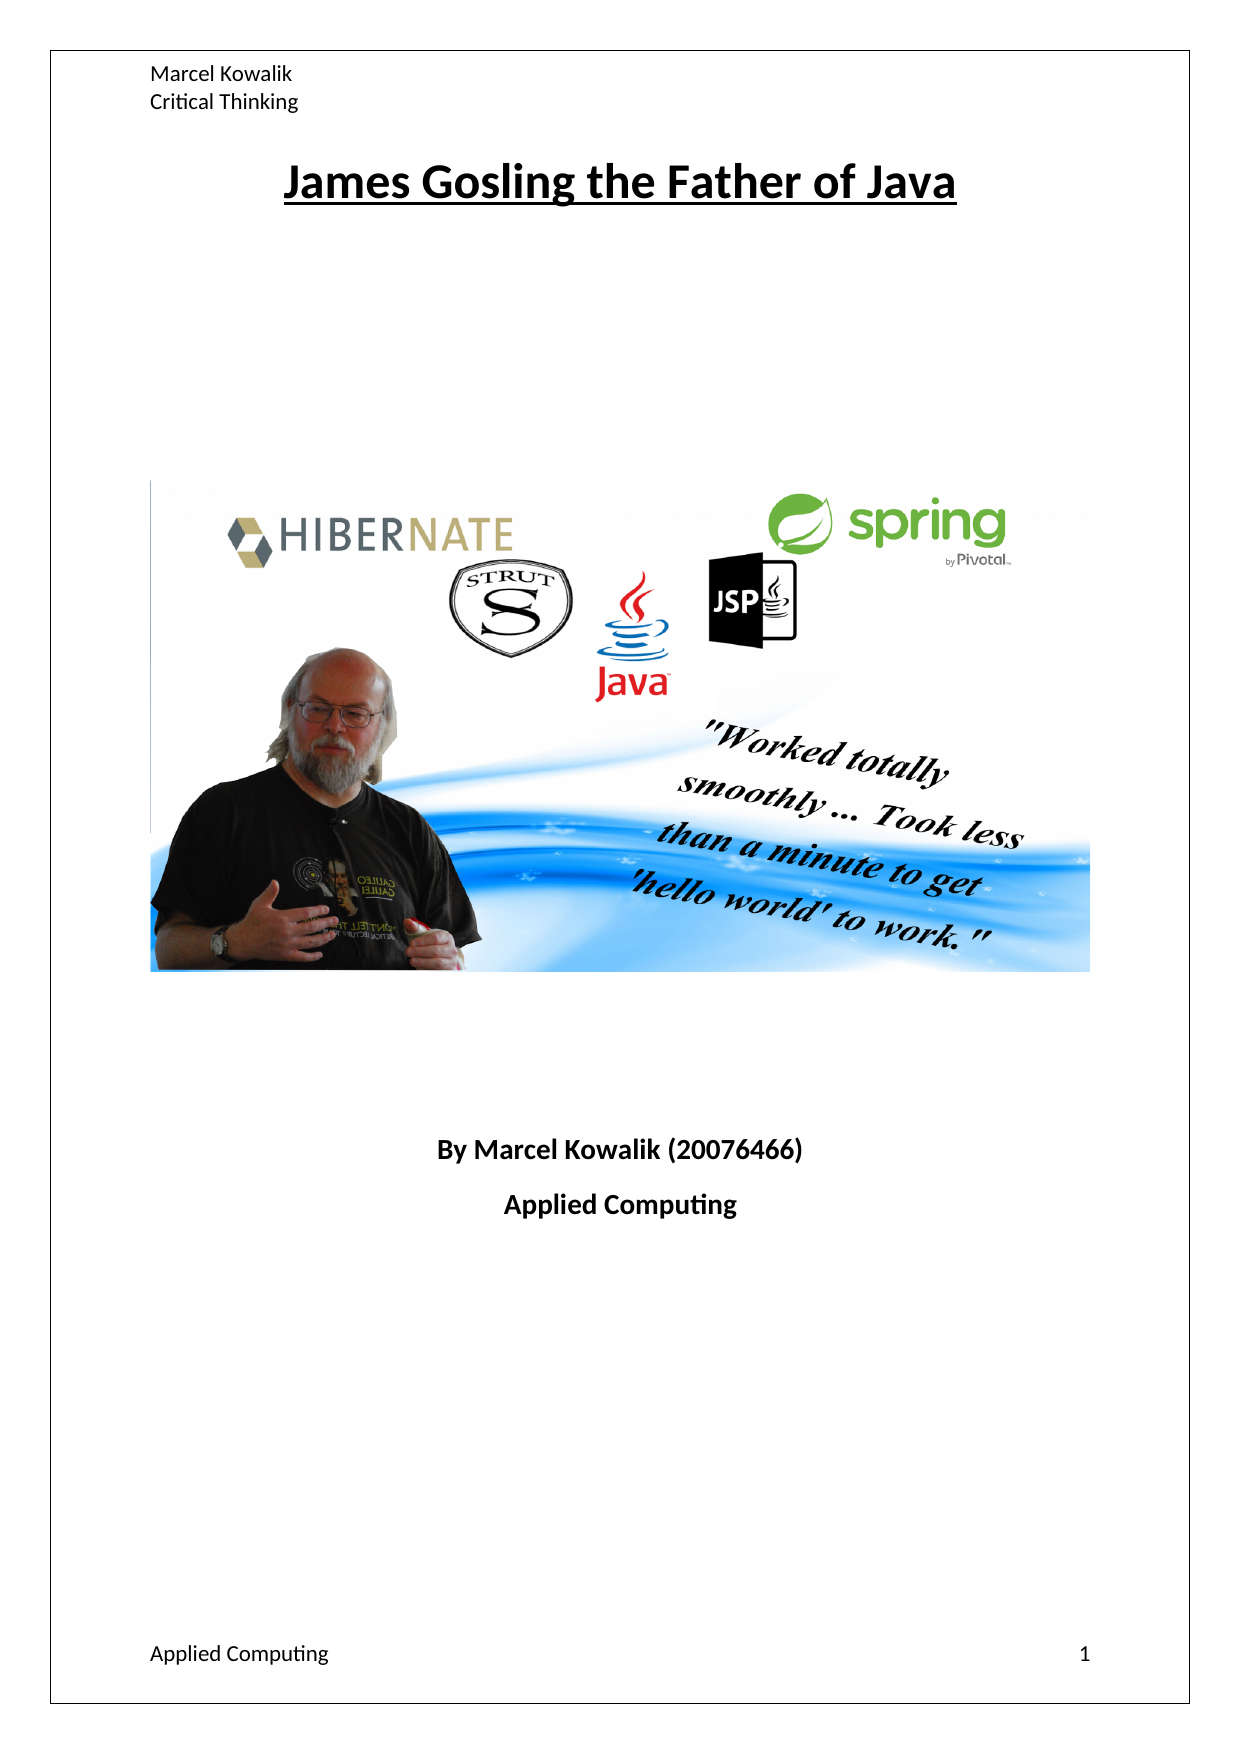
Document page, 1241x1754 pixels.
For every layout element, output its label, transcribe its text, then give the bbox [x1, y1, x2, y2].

text James Gosling the Father of Java [150, 150, 1090, 211]
text Applied Computing [150, 1186, 1090, 1221]
text By Marcel Kowalik (20076466) [150, 1131, 1090, 1167]
picture [150, 442, 1091, 972]
